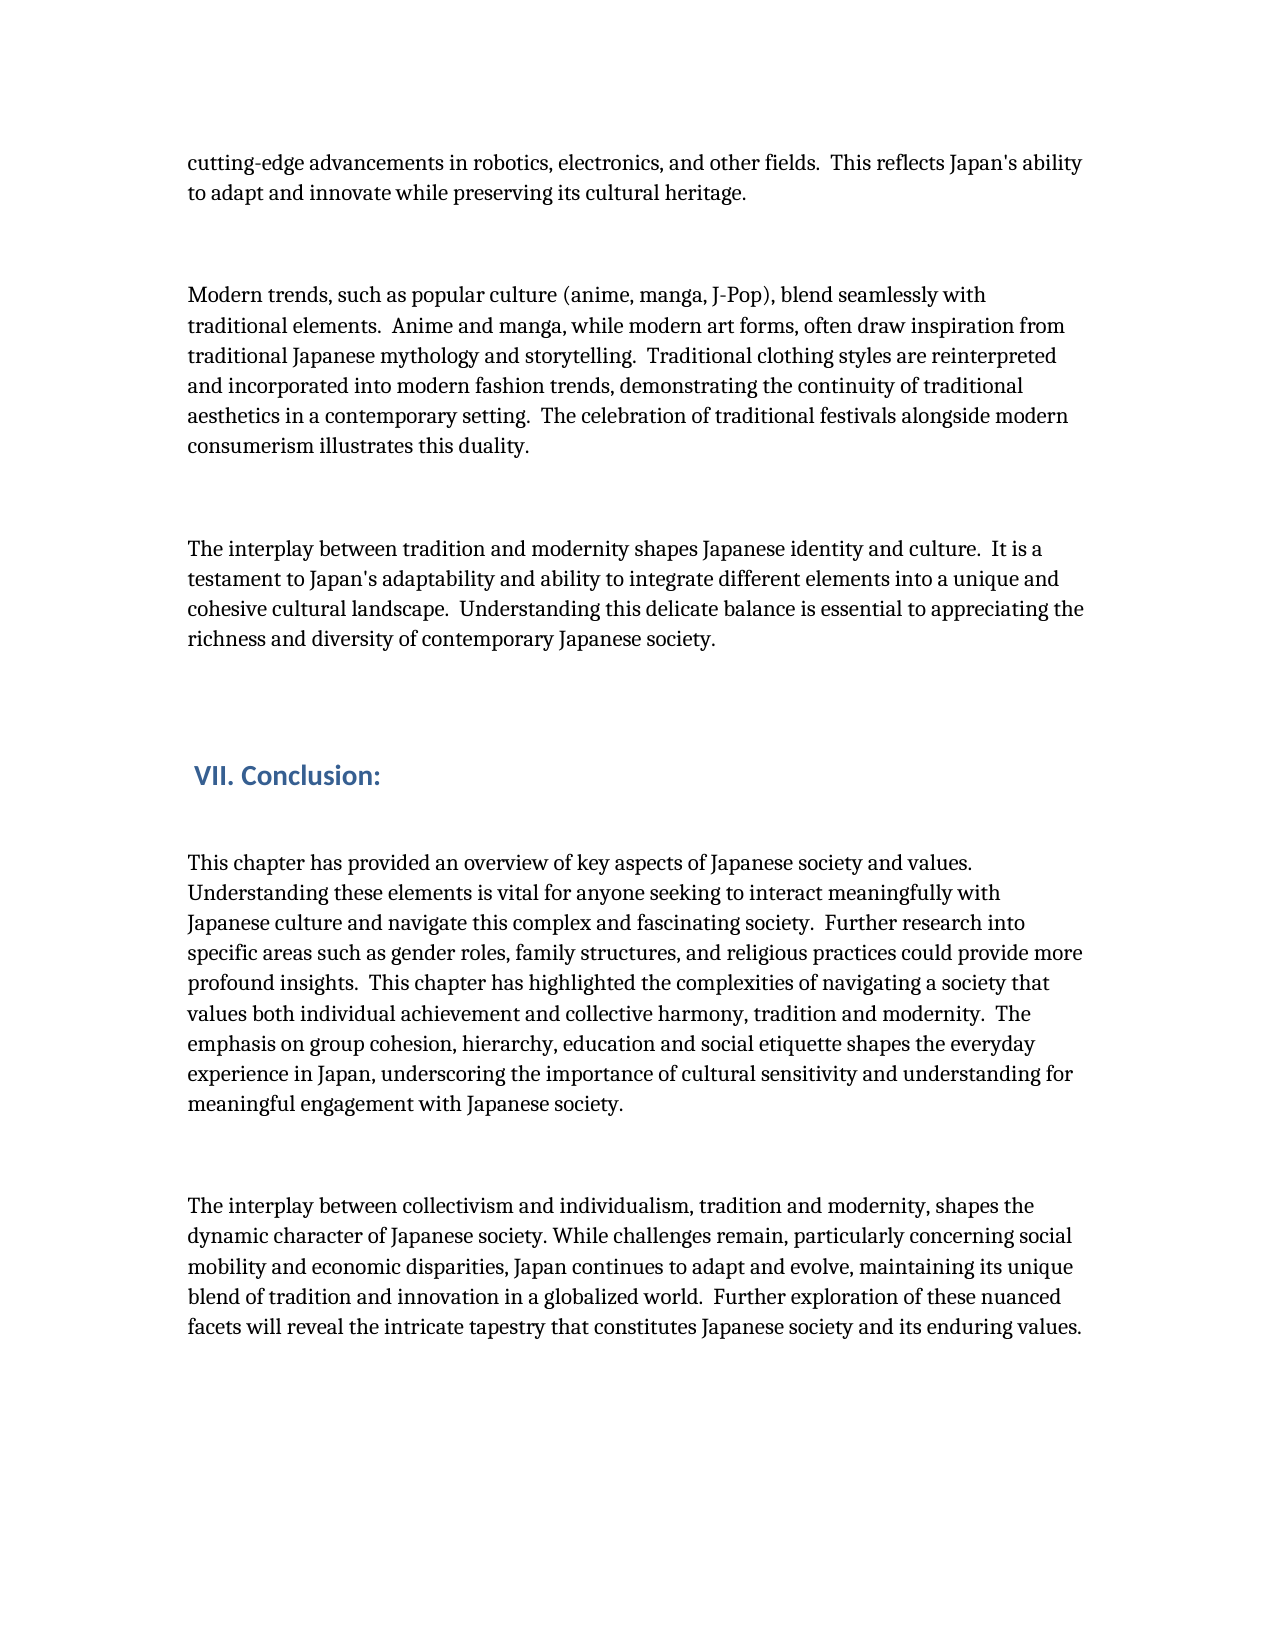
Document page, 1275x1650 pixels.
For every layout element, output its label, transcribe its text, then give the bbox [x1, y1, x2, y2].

text This chapter has provided an overview of key aspects of Japanese society and values. Understanding these elements is vital for anyone seeking to interact meaningfully with Japanese culture and navigate this complex and fascinating society. Further research into specific areas such as gender roles, family structures, and religious practices could provide more profound insights. This chapter has highlighted the complexities of navigating a society that values both individual achievement and collective harmony, tradition and modernity. The emphasis on group cohesion, hierarchy, education and social etiquette shapes the everyday experience in Japan, underscoring the importance of cultural sensitivity and understanding for meaningful engagement with Japanese society. [187, 849, 1087, 1117]
text The interplay between collectivism and individualism, tradition and modernity, shapes the dynamic character of Japanese society. While challenges remain, particularly concerning social mobility and economic disparities, Japan continues to adapt and evolve, maintaining its unique blend of tradition and innovation in a globalized world. Further exploration of these nuanced facets will reveal the intricate tapestry that constitutes Japanese society and its enduring values. [187, 1193, 1087, 1340]
text The interplay between tradition and modernity shapes Japanese identity and culture. It is a testament to Japan's adaptability and ability to integrate different elements into a unique and cohesive cultural landscape. Understanding this delicate balance is essential to appreciating the richness and diversity of contemporary Japanese society. [187, 535, 1087, 652]
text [187, 150, 1087, 207]
subtitle VII. Conclusion: [187, 757, 1087, 793]
text Modern trends, such as popular culture (anime, manga, J-Pop), blend seamlessly with traditional elements. Anime and manga, while modern art forms, often draw inspiration from traditional Japanese mythology and storytelling. Traditional clothing styles are reinterpreted and incorporated into modern fashion trends, demonstrating the continuity of traditional aesthetics in a contemporary setting. The celebration of traditional festivals alongside modern consumerism illustrates this duality. [187, 282, 1087, 460]
